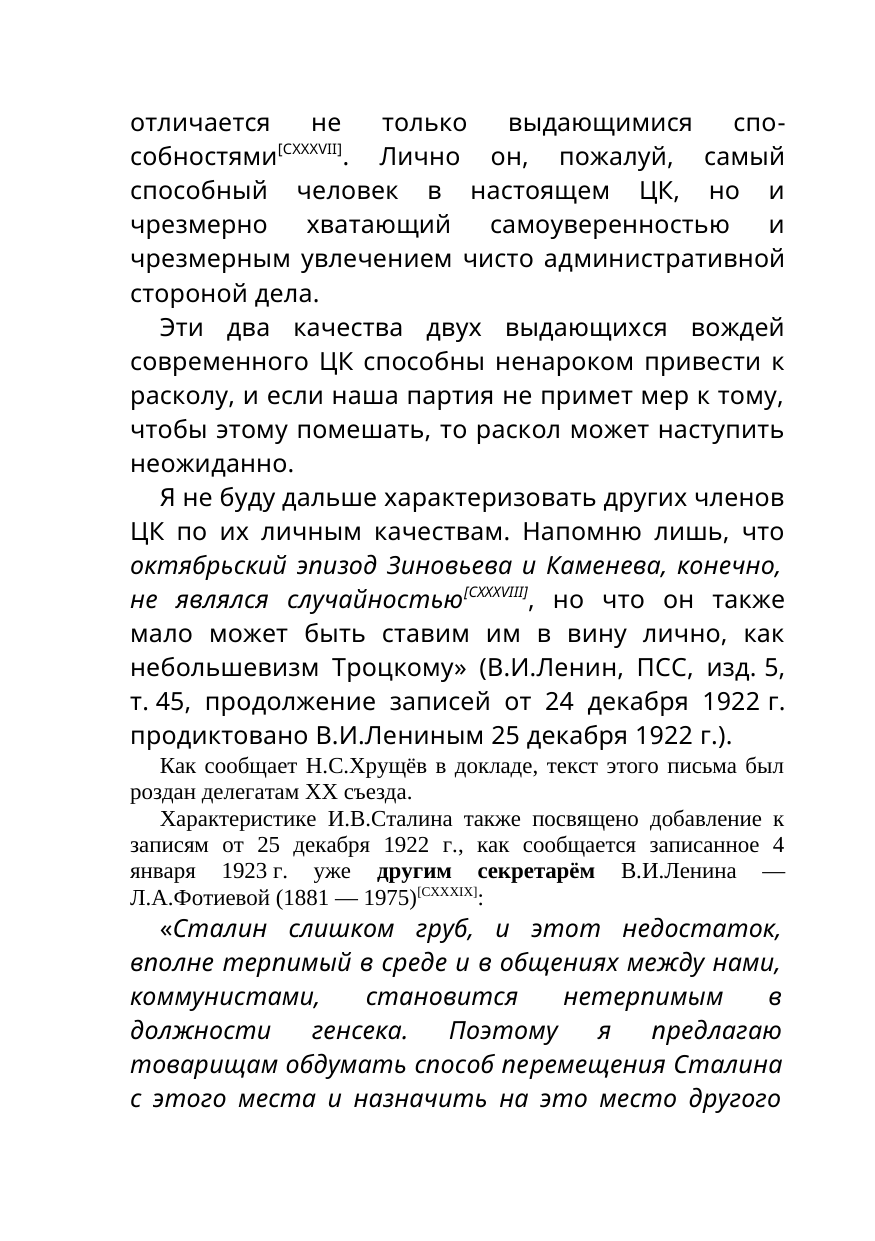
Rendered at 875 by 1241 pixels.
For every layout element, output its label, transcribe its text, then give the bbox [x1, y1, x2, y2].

list Я не буду дальше характеризовать других членов ЦК по их личным качествам. Напомню лишь, что октябрьский эпизод Зиновьева и Каменева, конечно, не являлся случайностью[CXXXVIII], но что он также мало может быть ставим им в вину лично, как небольшевизм Троцкому» (В.И.Ленин, ПСС, изд. 5, т. 45, продолжение записей от 24 декабря 1922 г. продиктовано В.И.Лениным 25 декабря 1922 г.). [130, 479, 785, 752]
list Как сообщает Н.С.Хрущёв в докладе, текст этого письма был роздан делегатам ХХ съезда. [130, 752, 785, 805]
list Характеристике И.В.Сталина также посвящено добавление к записям от 25 декабря 1922 г., как сообщается записанное 4 января 1923 г. уже другим секретарём В.И.Ленина — Л.А.Фотиевой (1881 — 1975)[CXXXIX]: [130, 805, 785, 910]
list Эти два качества двух выдающихся вождей современного ЦК способны ненароком привести к расколу, и если наша партия не примет мер к тому, чтобы этому помешать, то раскол может наступить неожиданно. [130, 309, 785, 479]
